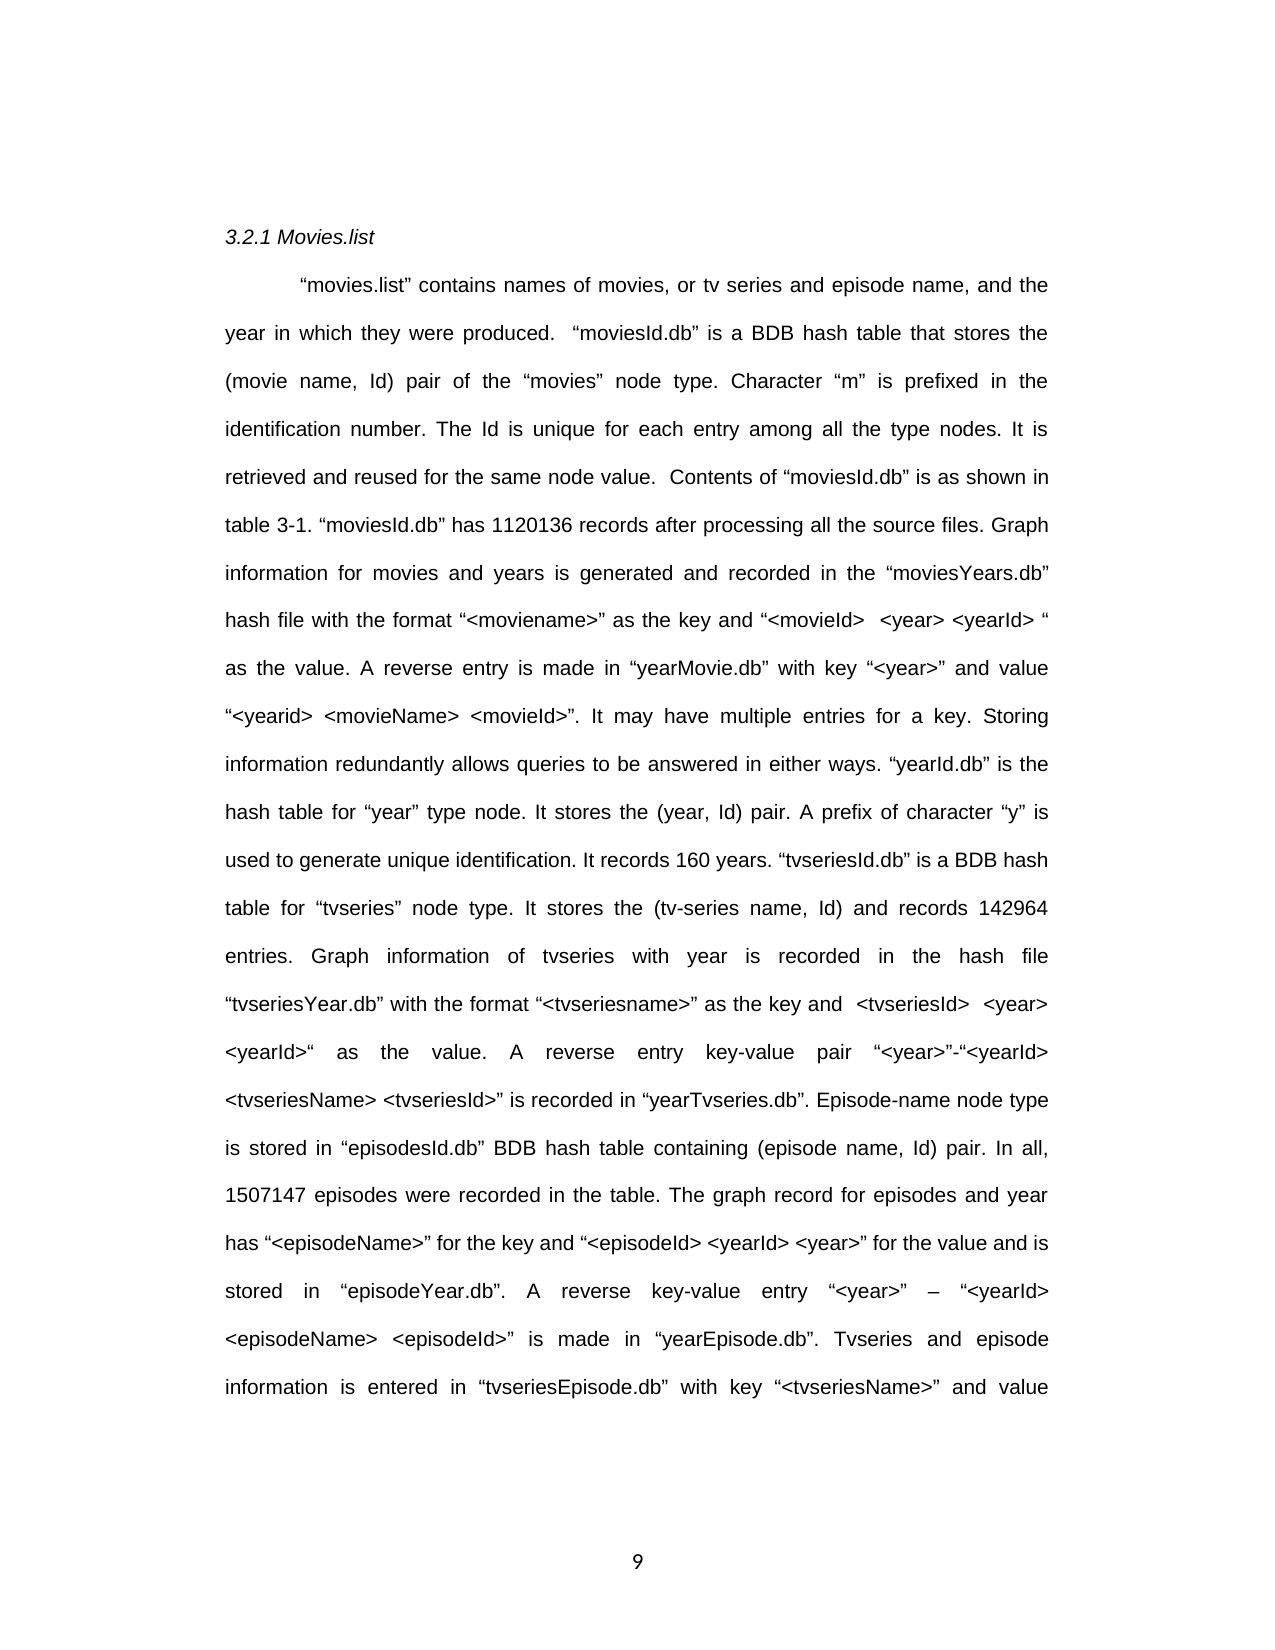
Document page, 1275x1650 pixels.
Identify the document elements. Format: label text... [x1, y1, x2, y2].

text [225, 273, 1050, 1399]
subtitle 3.2.1 Movies.list [225, 225, 1050, 249]
